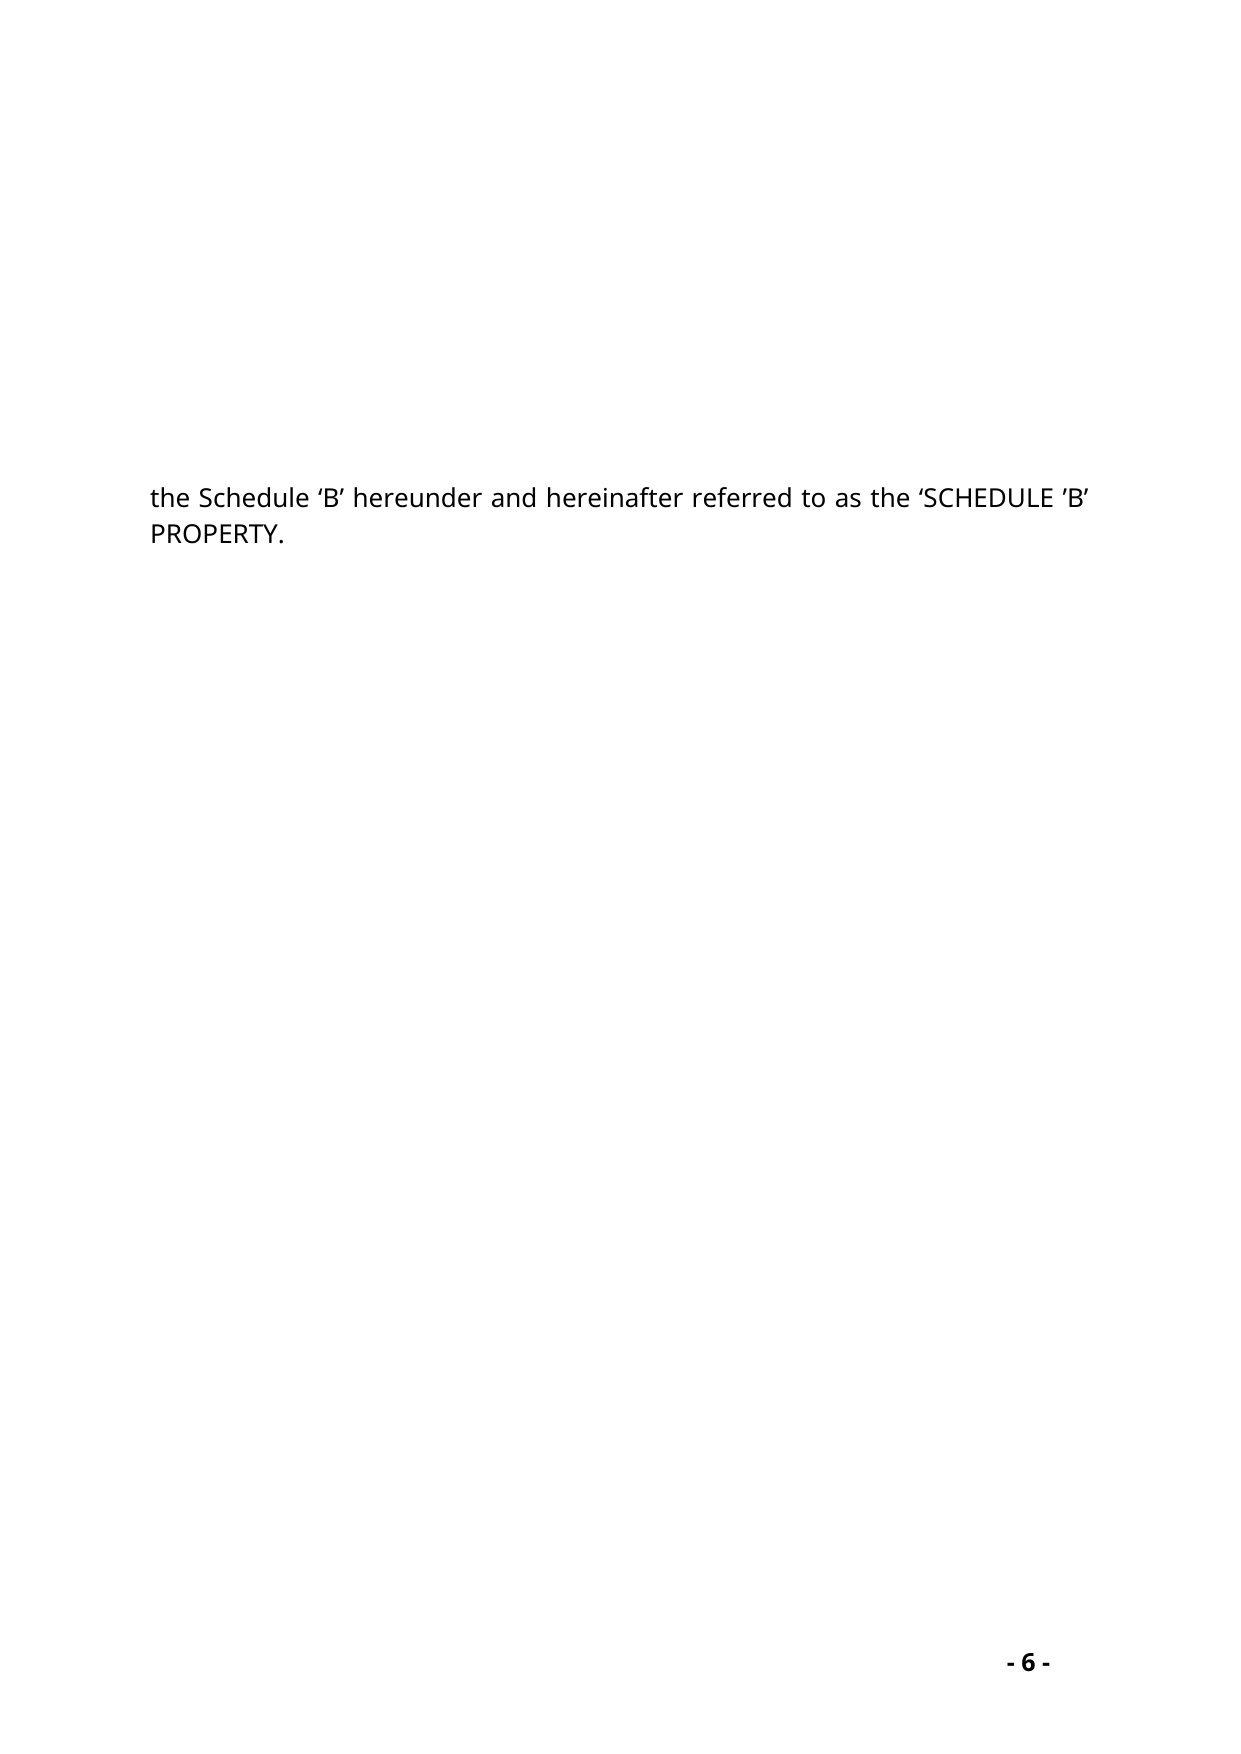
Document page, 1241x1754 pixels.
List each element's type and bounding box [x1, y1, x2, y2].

text [150, 480, 1090, 551]
